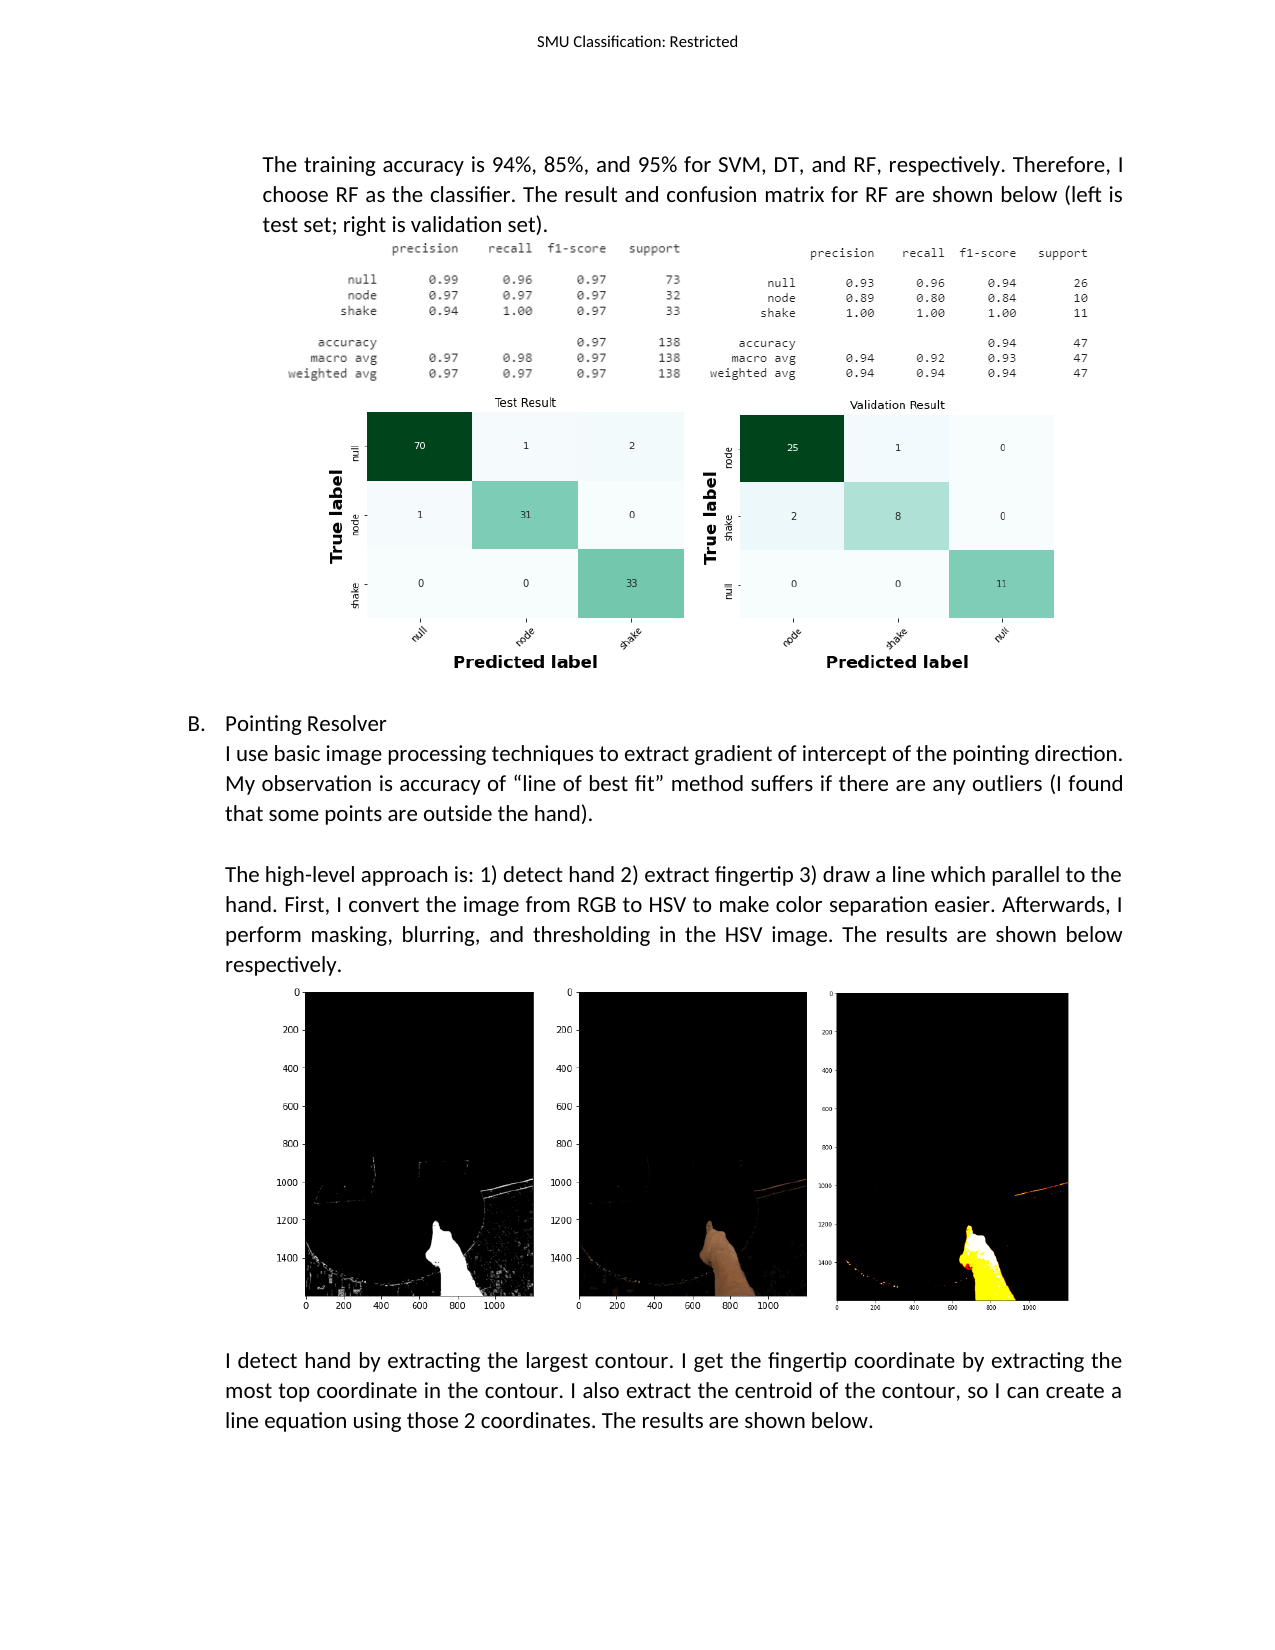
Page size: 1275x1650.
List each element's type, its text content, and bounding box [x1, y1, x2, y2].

list I detect hand by extracting the largest contour. I get the fingertip coordinate by extracting the most top coordinate in the contour. I also extract the centroid of the contour, so I can create a line equation using those 2 coordinates. The results are shown below. [225, 1346, 1125, 1434]
picture [280, 240, 694, 388]
list I use basic image processing techniques to extract gradient of intercept of the pointing direction. My observation is accuracy of “line of best fit” method suffers if there are any outliers (I found that some points are outside the hand). [225, 739, 1125, 827]
picture [696, 389, 1064, 677]
list The high-level approach is: 1) detect hand 2) extract fingertip 3) draw a line which parallel to the hand. First, I convert the image from RGB to HSV to make color separation easier. Afterwards, I perform masking, blurring, and thresholding in the HSV image. The results are shown below respectively. [225, 860, 1125, 978]
picture [323, 393, 691, 677]
picture [698, 246, 1108, 388]
list Pointing Resolver [187, 709, 1125, 737]
picture [275, 980, 1075, 1314]
